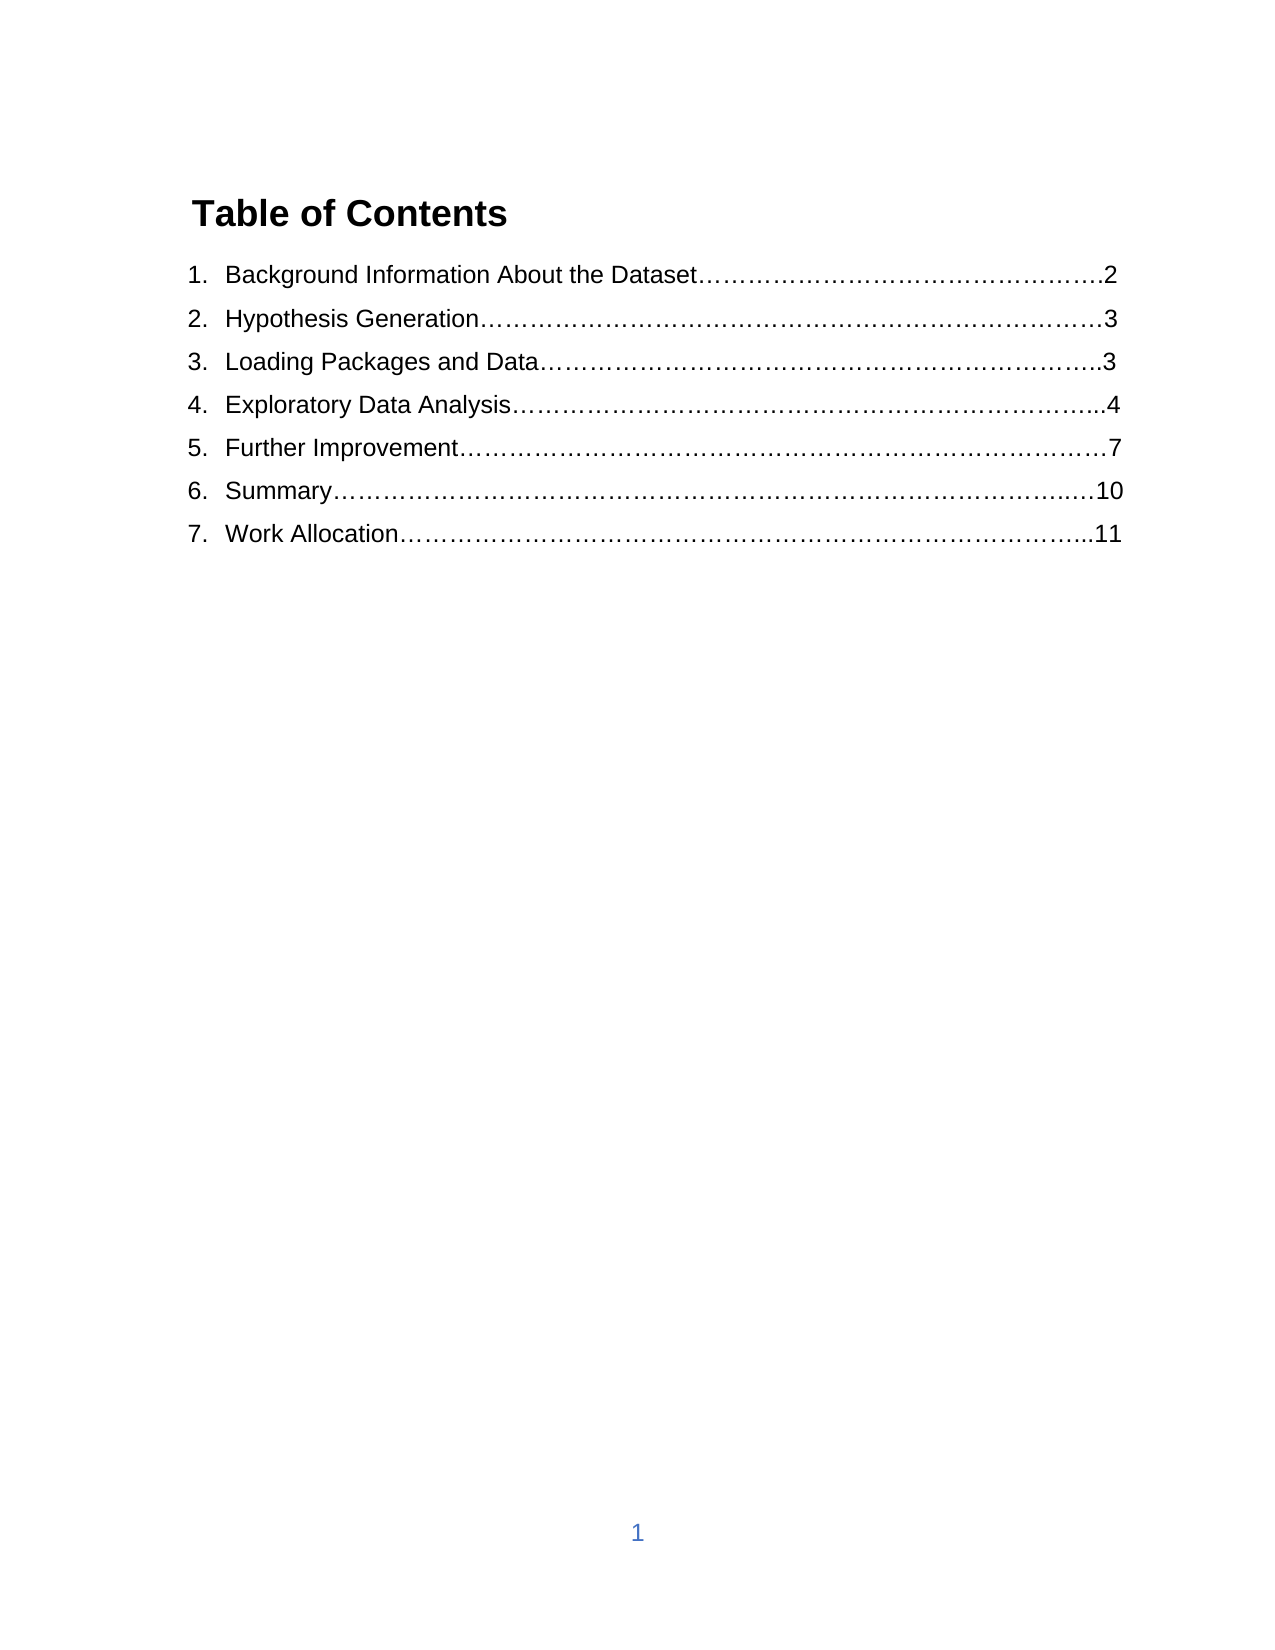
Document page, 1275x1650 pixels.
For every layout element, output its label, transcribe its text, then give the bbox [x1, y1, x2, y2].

list Hypothesis Generation…………………………………………………………………3 [187, 304, 1125, 332]
subtitle Table of Contents [150, 192, 1125, 235]
list Background Information About the Dataset………………………………………….2 [187, 261, 1125, 289]
list Work Allocation………………………………………………………………………...11 [187, 519, 1125, 548]
list Exploratory Data Analysis……………………………………………………………...4 [187, 390, 1125, 419]
list Summary……………………………………………………………………………..…10 [187, 476, 1125, 505]
list Loading Packages and Data…………………………………………………………..3 [187, 347, 1125, 376]
list Further Improvement……………………………………………………………………7 [187, 433, 1125, 462]
